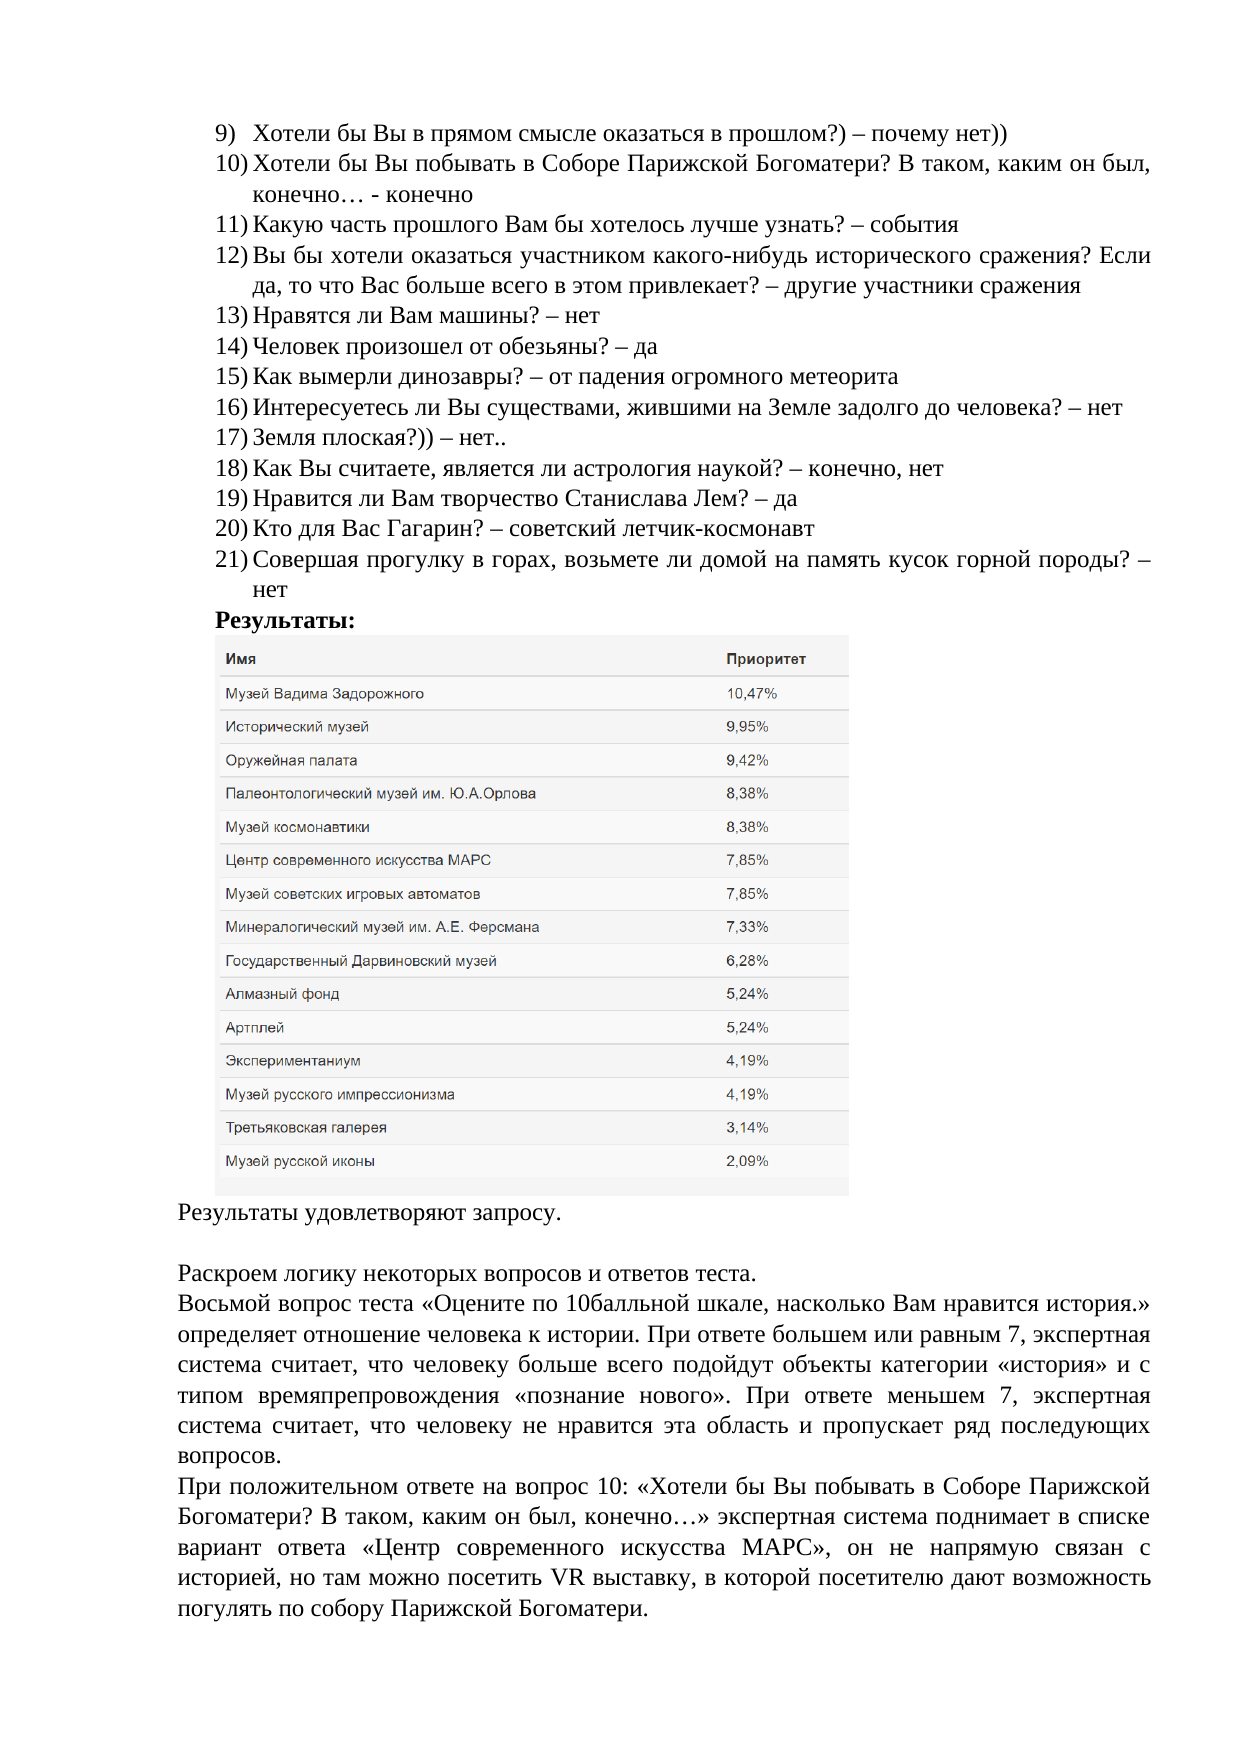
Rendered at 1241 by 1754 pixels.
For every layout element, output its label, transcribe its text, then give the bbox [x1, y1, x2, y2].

list Кто для Вас Гагарин? – советский летчик-космонавт [215, 513, 1152, 542]
list Как вымерли динозавры? – от падения огромного метеорита [215, 361, 1152, 390]
list Земля плоская?)) – нет.. [215, 422, 1152, 451]
list Нравятся ли Вам машины? – нет [215, 301, 1152, 329]
text Восьмой вопрос теста «Оцените по 10балльной шкале, насколько Вам нравится история.» определяет отношение человека к истории. При ответе большем или равным 7, экспертная система считает, что человеку больше всего подойдут объекты категории «история» и с типом времяпрепровождения «познание нового». При ответе меньшем 7, экспертная система считает, что человеку не нравится эта область и пропускает ряд последующих вопросов. [177, 1288, 1152, 1469]
list Совершая прогулку в горах, возьмете ли домой на память кусок горной породы? – нет [215, 544, 1152, 603]
picture [214, 635, 849, 1196]
list Какую часть прошлого Вам бы хотелось лучше узнать? – события [215, 209, 1152, 238]
list Хотели бы Вы в прямом смысле оказаться в прошлом?) – почему нет)) [215, 118, 1152, 147]
text При положительном ответе на вопрос 10: «Хотели бы Вы побывать в Соборе Парижской Богоматери? В таком, каким он был, конечно…» экспертная система поднимает в списке вариант ответа «Центр современного искусства МАРС», он не напрямую связан с историей, но там можно посетить VR выставку, в которой посетителю дают возможность погулять по собору Парижской Богоматери. [177, 1471, 1152, 1621]
list Интересуетесь ли Вы существами, жившими на Земле задолго до человека? – нет [215, 392, 1152, 421]
text Раскроем логику некоторых вопросов и ответов теста. [177, 1258, 1152, 1287]
text Результаты: [215, 605, 1152, 633]
list Нравится ли Вам творчество Станислава Лем? – да [215, 483, 1152, 512]
list Вы бы хотели оказаться участником какого-нибудь исторического сражения? Если да, то что Вас больше всего в этом привлекает? – другие участники сражения [215, 240, 1152, 299]
list Хотели бы Вы побывать в Соборе Парижской Богоматери? В таком, каким он был, конечно… - конечно [215, 148, 1152, 208]
list Человек произошел от обезьяны? – да [215, 331, 1152, 360]
list Как Вы считаете, является ли астрология наукой? – конечно, нет [215, 453, 1152, 481]
text Результаты удовлетворяют запросу. [177, 1197, 1152, 1226]
